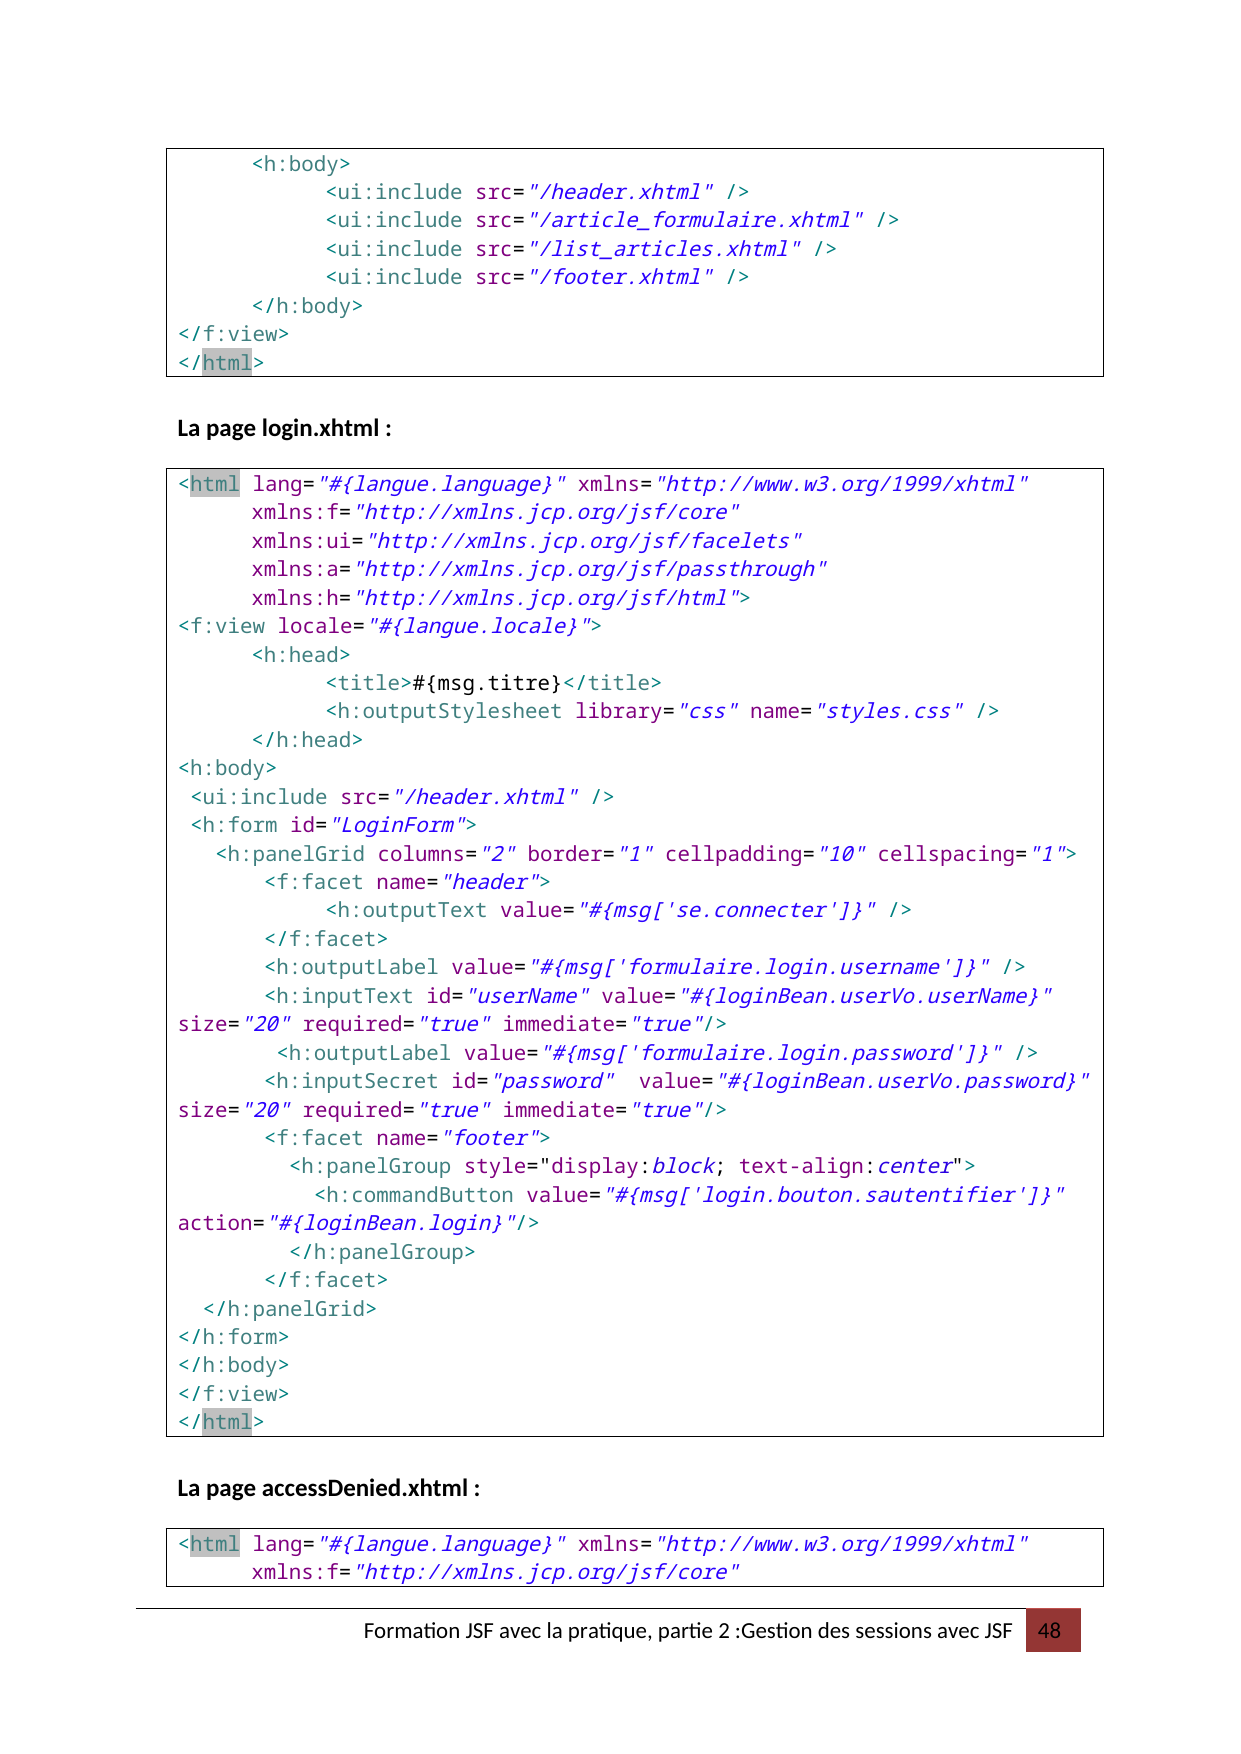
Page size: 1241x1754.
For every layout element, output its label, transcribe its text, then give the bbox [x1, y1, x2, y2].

list La page login.xhtml : [177, 412, 1093, 443]
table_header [167, 149, 1103, 376]
list La page accessDenied.xhtml : [177, 1472, 1093, 1502]
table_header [167, 1529, 1103, 1586]
table_header <html lang="#{langue.language}" xmlns="http://www.w3.org/1999/xhtml" xmlns:f="http://xmlns.jcp.org/jsf/core" xmlns:ui="http://xmlns.jcp.org/jsf/facelets" xmlns:a="http://xmlns.jcp.org/jsf/passthrough" xmlns:h="http://xmlns.jcp.org/jsf/html"> <f:view locale="#{langue.locale}"> <h:head> <title>#{msg.titre}</title> <h:outputStylesheet library="css" name="styles.css" /> </h:head> <h:body> <ui:include src="/header.xhtml" /> <h:form id="LoginForm"> <h:panelGrid columns="2" border="1" cellpadding="10" cellspacing="1"> <f:facet name="header"> <h:outputText value="#{msg['se.connecter']}" /> </f:facet> <h:outputLabel value="#{msg['formulaire.login.username']}" /> <h:inputText id="userName" value="#{loginBean.userVo.userName}" size="20" required="true" immediate="true"/> <h:outputLabel value="#{msg['formulaire.login.password']}" /> <h:inputSecret id="password" value="#{loginBean.userVo.password}" size="20" required="true" immediate="true"/> <f:facet name="footer"> <h:panelGroup style="display:block; text-align:center"> <h:commandButton value="#{msg['login.bouton.sautentifier']}" action="#{loginBean.login}"/> </h:panelGroup> </f:facet> </h:panelGrid> </h:form> </h:body> </f:view> </html> [167, 469, 1103, 1436]
